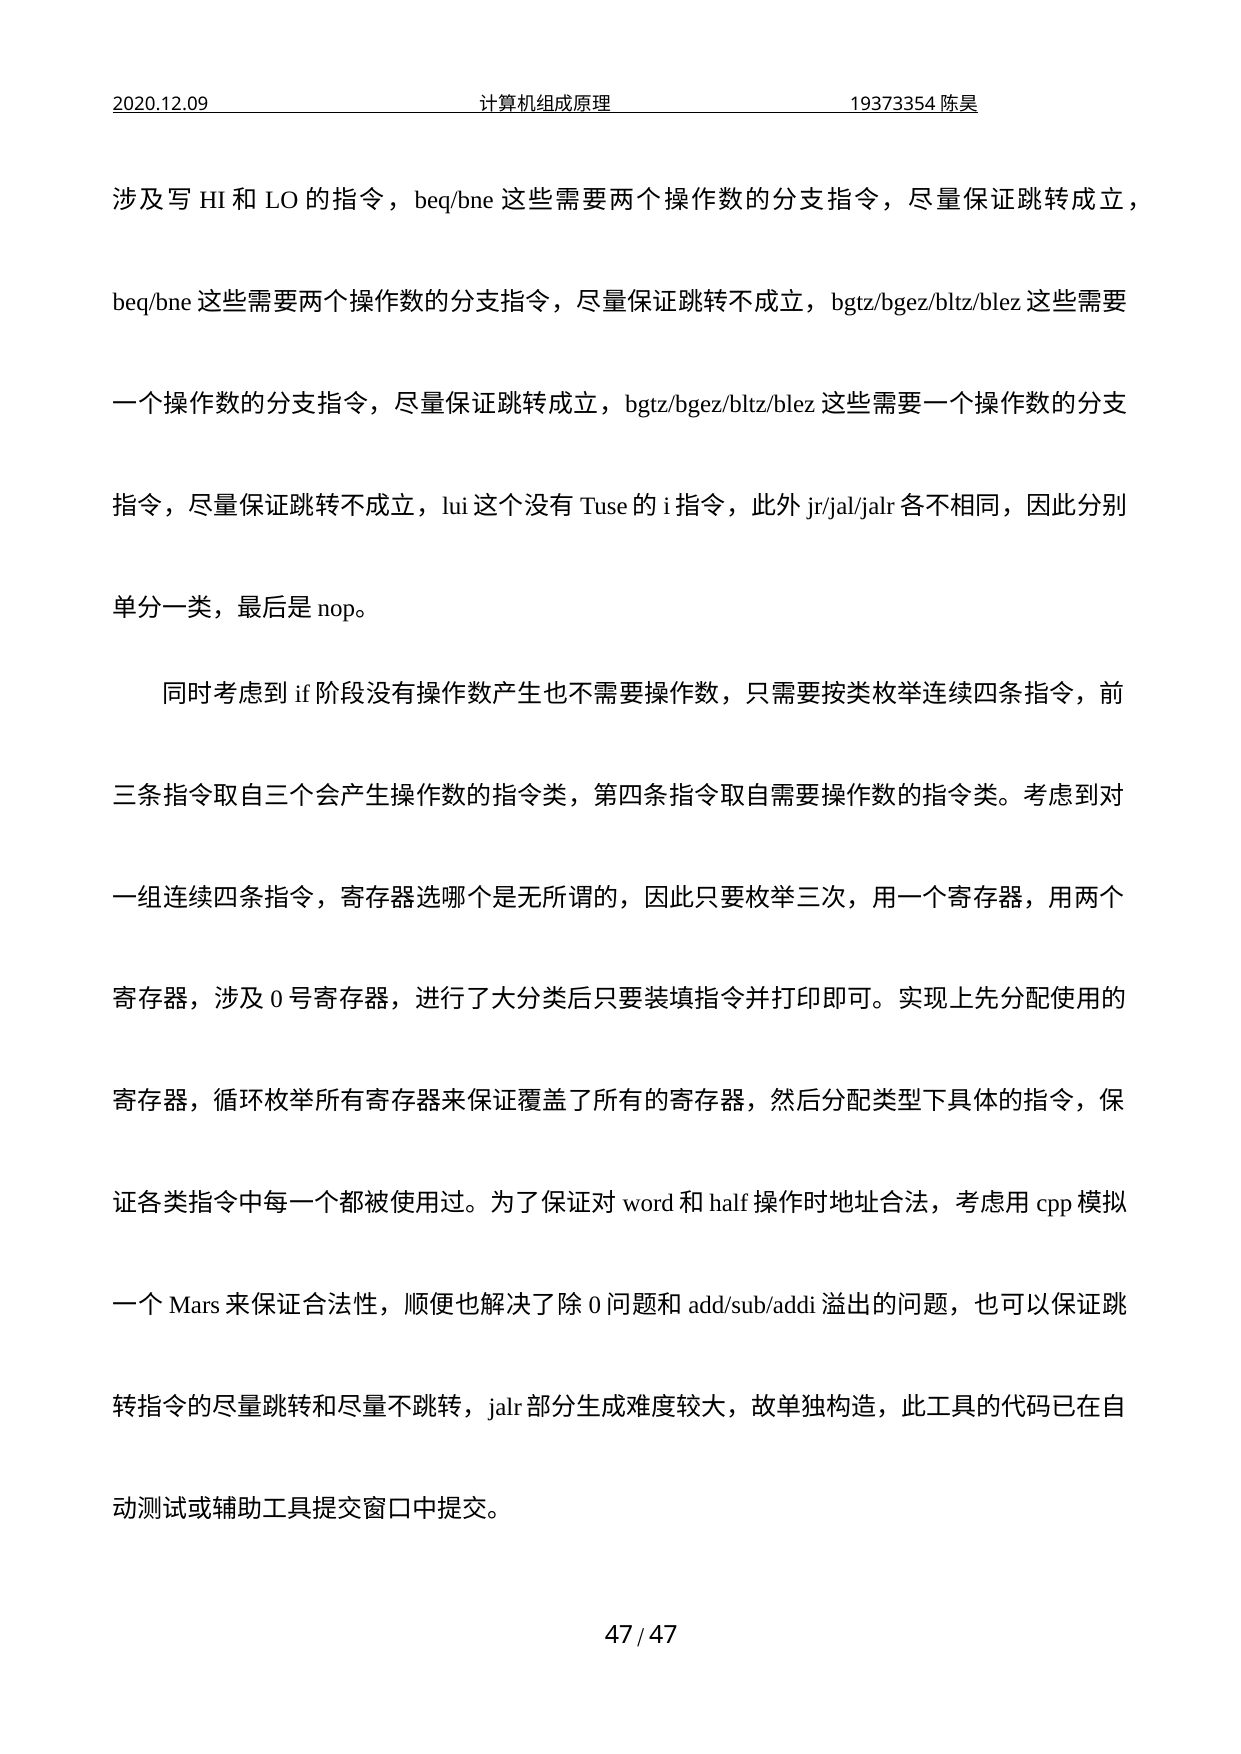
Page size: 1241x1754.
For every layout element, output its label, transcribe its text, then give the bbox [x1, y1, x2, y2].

text 同时考虑到if阶段没有操作数产生也不需要操作数，只需要按类枚举连续四条指令，前三条指令取自三个会产生操作数的指令类，第四条指令取自需要操作数的指令类。考虑到对一组连续四条指令，寄存器选哪个是无所谓的，因此只要枚举三次，用一个寄存器，用两个寄存器，涉及0号寄存器，进行了大分类后只要装填指令并打印即可。实现上先分配使用的寄存器，循环枚举所有寄存器来保证覆盖了所有的寄存器，然后分配类型下具体的指令，保证各类指令中每一个都被使用过。为了保证对word和half操作时地址合法，考虑用cpp模拟一个Mars来保证合法性，顺便也解决了除0问题和add/sub/addi溢出的问题，也可以保证跳转指令的尽量跳转和尽量不跳转，jalr部分生成难度较大，故单独构造，此工具的代码已在自动测试或辅助工具提交窗口中提交。 [112, 657, 1128, 1540]
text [112, 164, 1128, 639]
